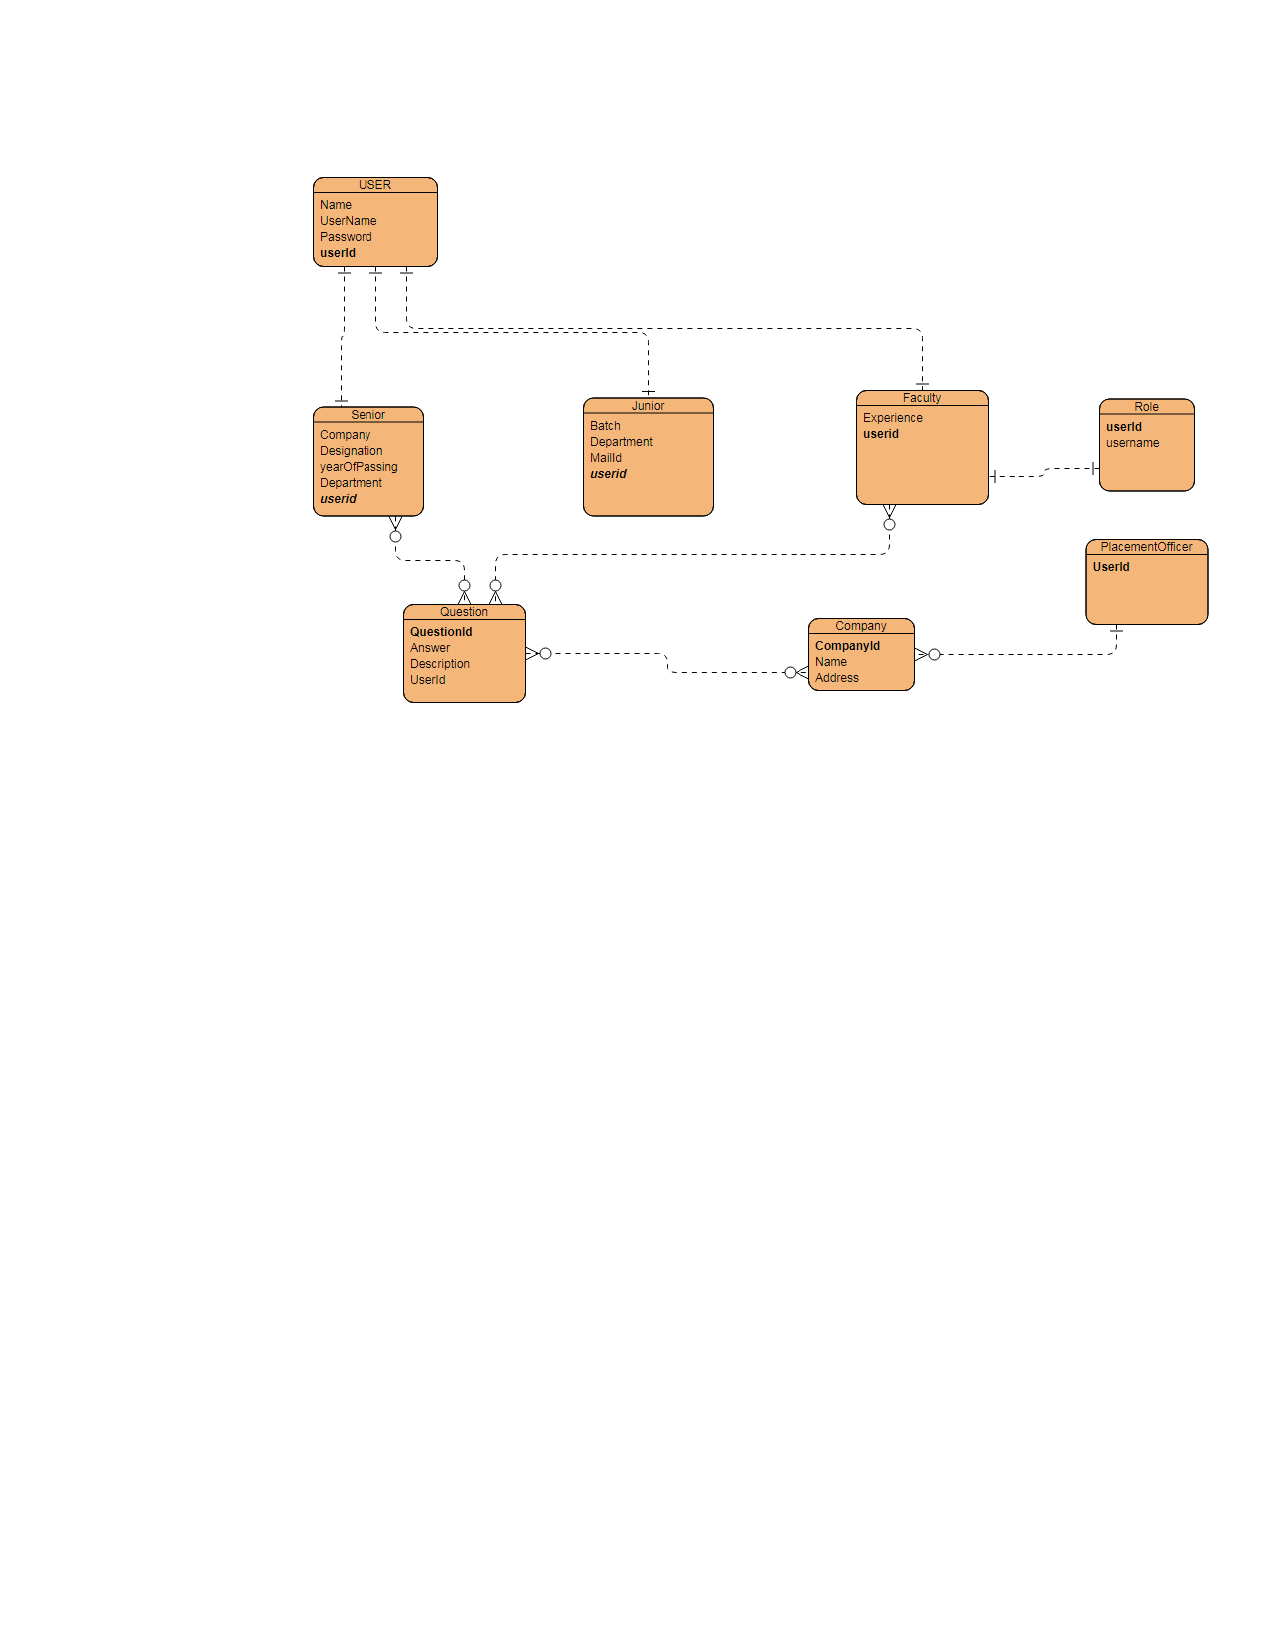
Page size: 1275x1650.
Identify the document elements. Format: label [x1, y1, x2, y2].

picture [150, 150, 1232, 705]
